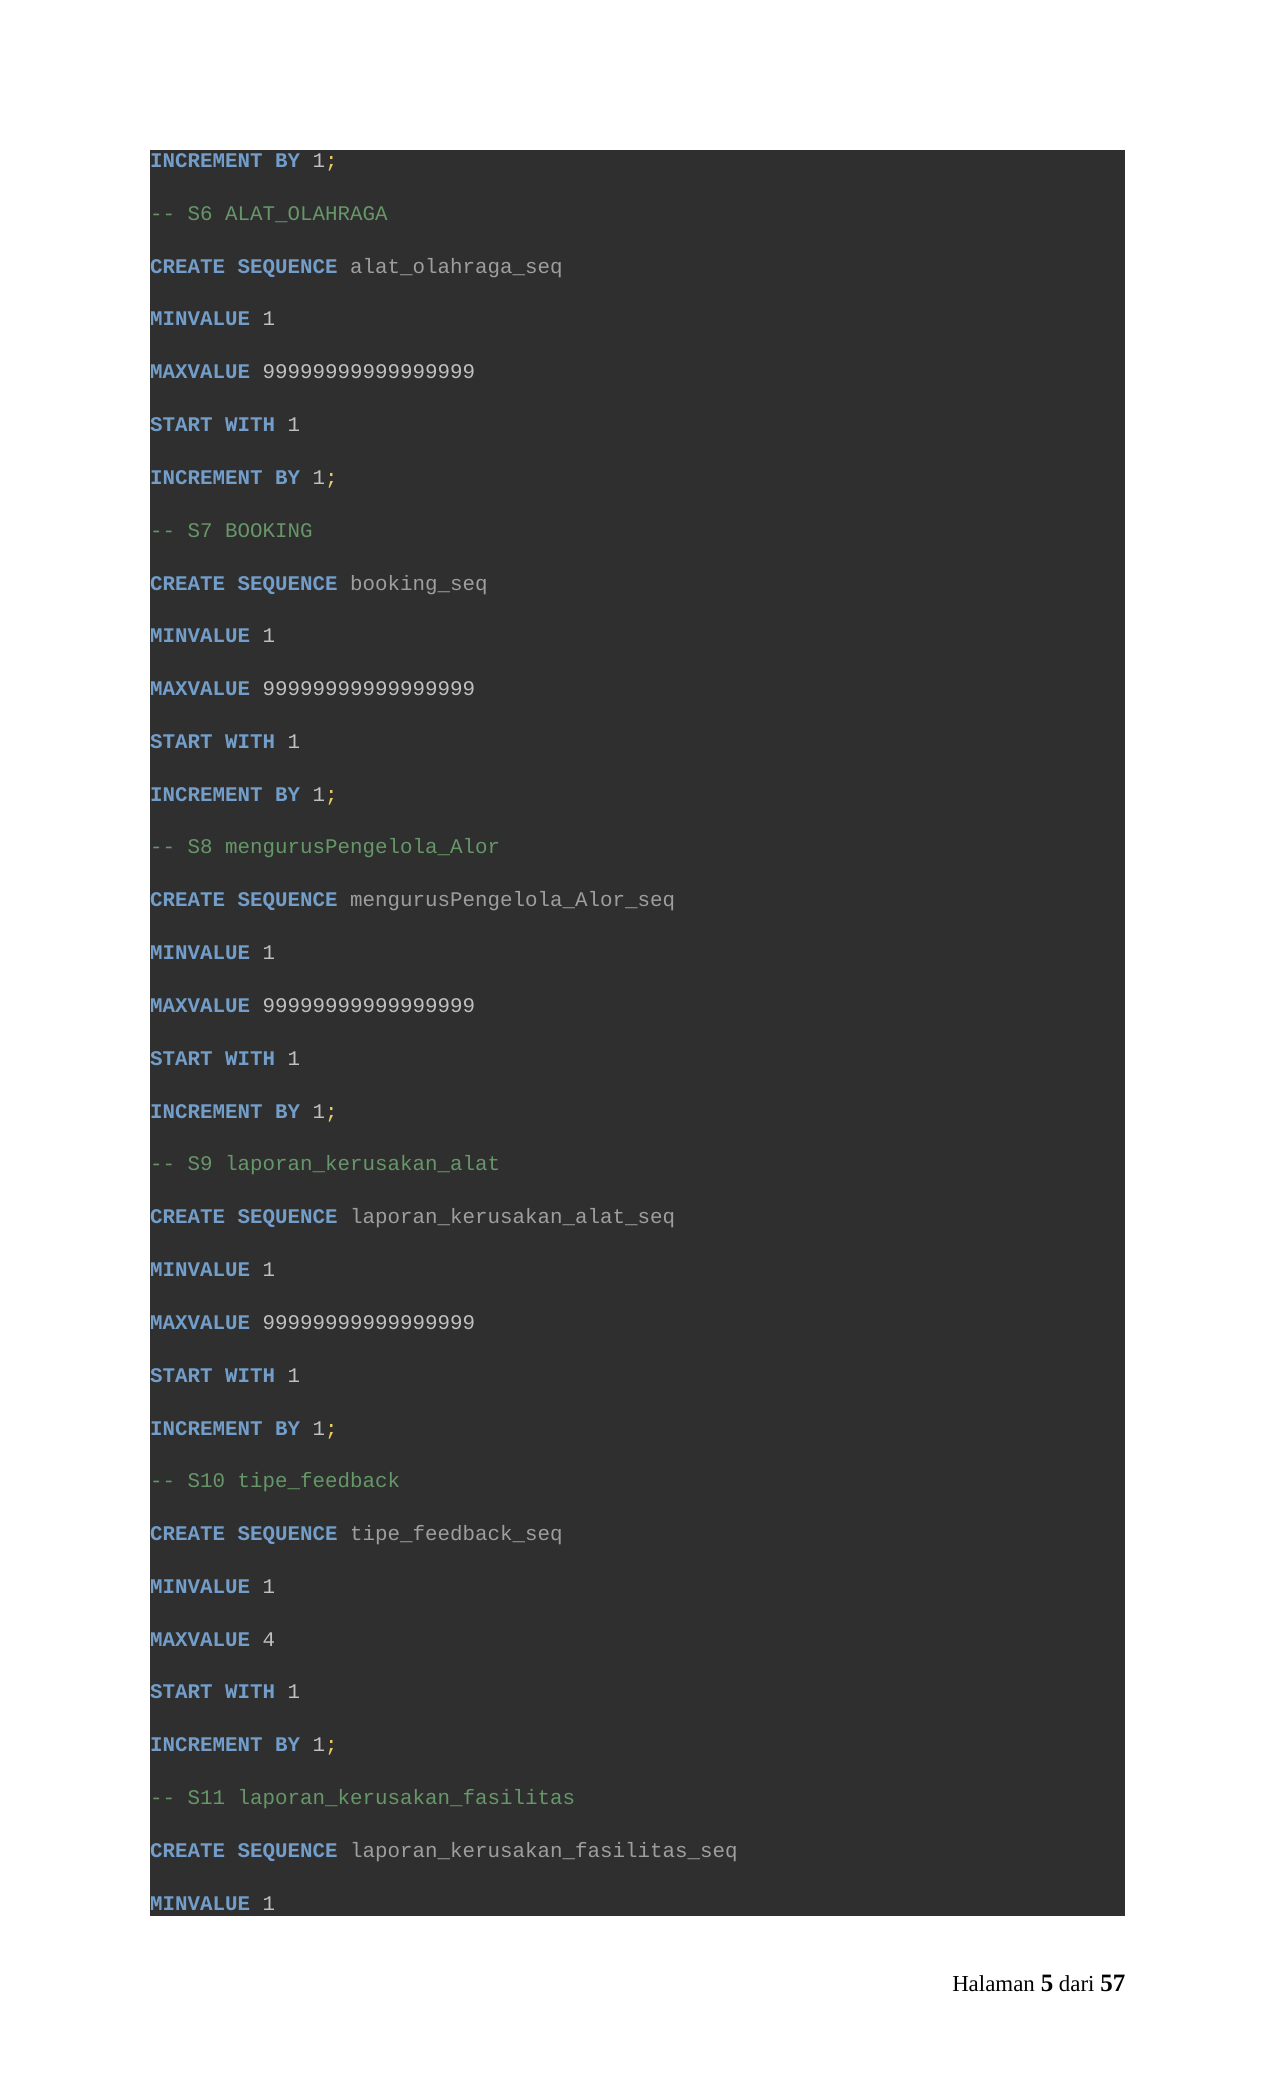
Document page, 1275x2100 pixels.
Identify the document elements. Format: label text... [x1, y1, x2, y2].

text -- S8 mengurusPengelola_Alor [150, 837, 1125, 860]
text CREATE SEQUENCE alat_olahraga_seq [150, 256, 1125, 279]
text CREATE SEQUENCE booking_seq [150, 572, 1125, 596]
text INCREMENT BY 1; [150, 784, 1125, 807]
text MAXVALUE 99999999999999999 [150, 995, 1125, 1019]
text MAXVALUE 4 [150, 1629, 1125, 1652]
text CREATE SEQUENCE laporan_kerusakan_alat_seq [150, 1206, 1125, 1230]
text -- S11 laporan_kerusakan_fasilitas [150, 1787, 1125, 1811]
text INCREMENT BY 1; [150, 1417, 1125, 1441]
text CREATE SEQUENCE tipe_feedback_seq [150, 1523, 1125, 1547]
text -- S9 laporan_kerusakan_alat [150, 1153, 1125, 1177]
text INCREMENT BY 1; [150, 467, 1125, 491]
text -- S10 tipe_feedback [150, 1470, 1125, 1494]
text MINVALUE 1 [150, 1259, 1125, 1283]
text START WITH 1 [150, 1682, 1125, 1705]
text INCREMENT BY 1; [150, 150, 1125, 174]
text MINVALUE 1 [150, 1893, 1125, 1916]
text START WITH 1 [150, 414, 1125, 438]
text MINVALUE 1 [150, 308, 1125, 332]
text START WITH 1 [150, 731, 1125, 754]
text CREATE SEQUENCE mengurusPengelola_Alor_seq [150, 889, 1125, 913]
text START WITH 1 [150, 1365, 1125, 1388]
text MINVALUE 1 [150, 625, 1125, 649]
text -- S6 ALAT_OLAHRAGA [150, 203, 1125, 226]
text CREATE SEQUENCE laporan_kerusakan_fasilitas_seq [150, 1840, 1125, 1864]
text MINVALUE 1 [150, 1576, 1125, 1599]
text INCREMENT BY 1; [150, 1734, 1125, 1758]
text MAXVALUE 99999999999999999 [150, 361, 1125, 385]
text INCREMENT BY 1; [150, 1101, 1125, 1124]
text START WITH 1 [150, 1048, 1125, 1071]
text MINVALUE 1 [150, 942, 1125, 966]
text -- S7 BOOKING [150, 520, 1125, 543]
text MAXVALUE 99999999999999999 [150, 1312, 1125, 1336]
text MAXVALUE 99999999999999999 [150, 678, 1125, 702]
